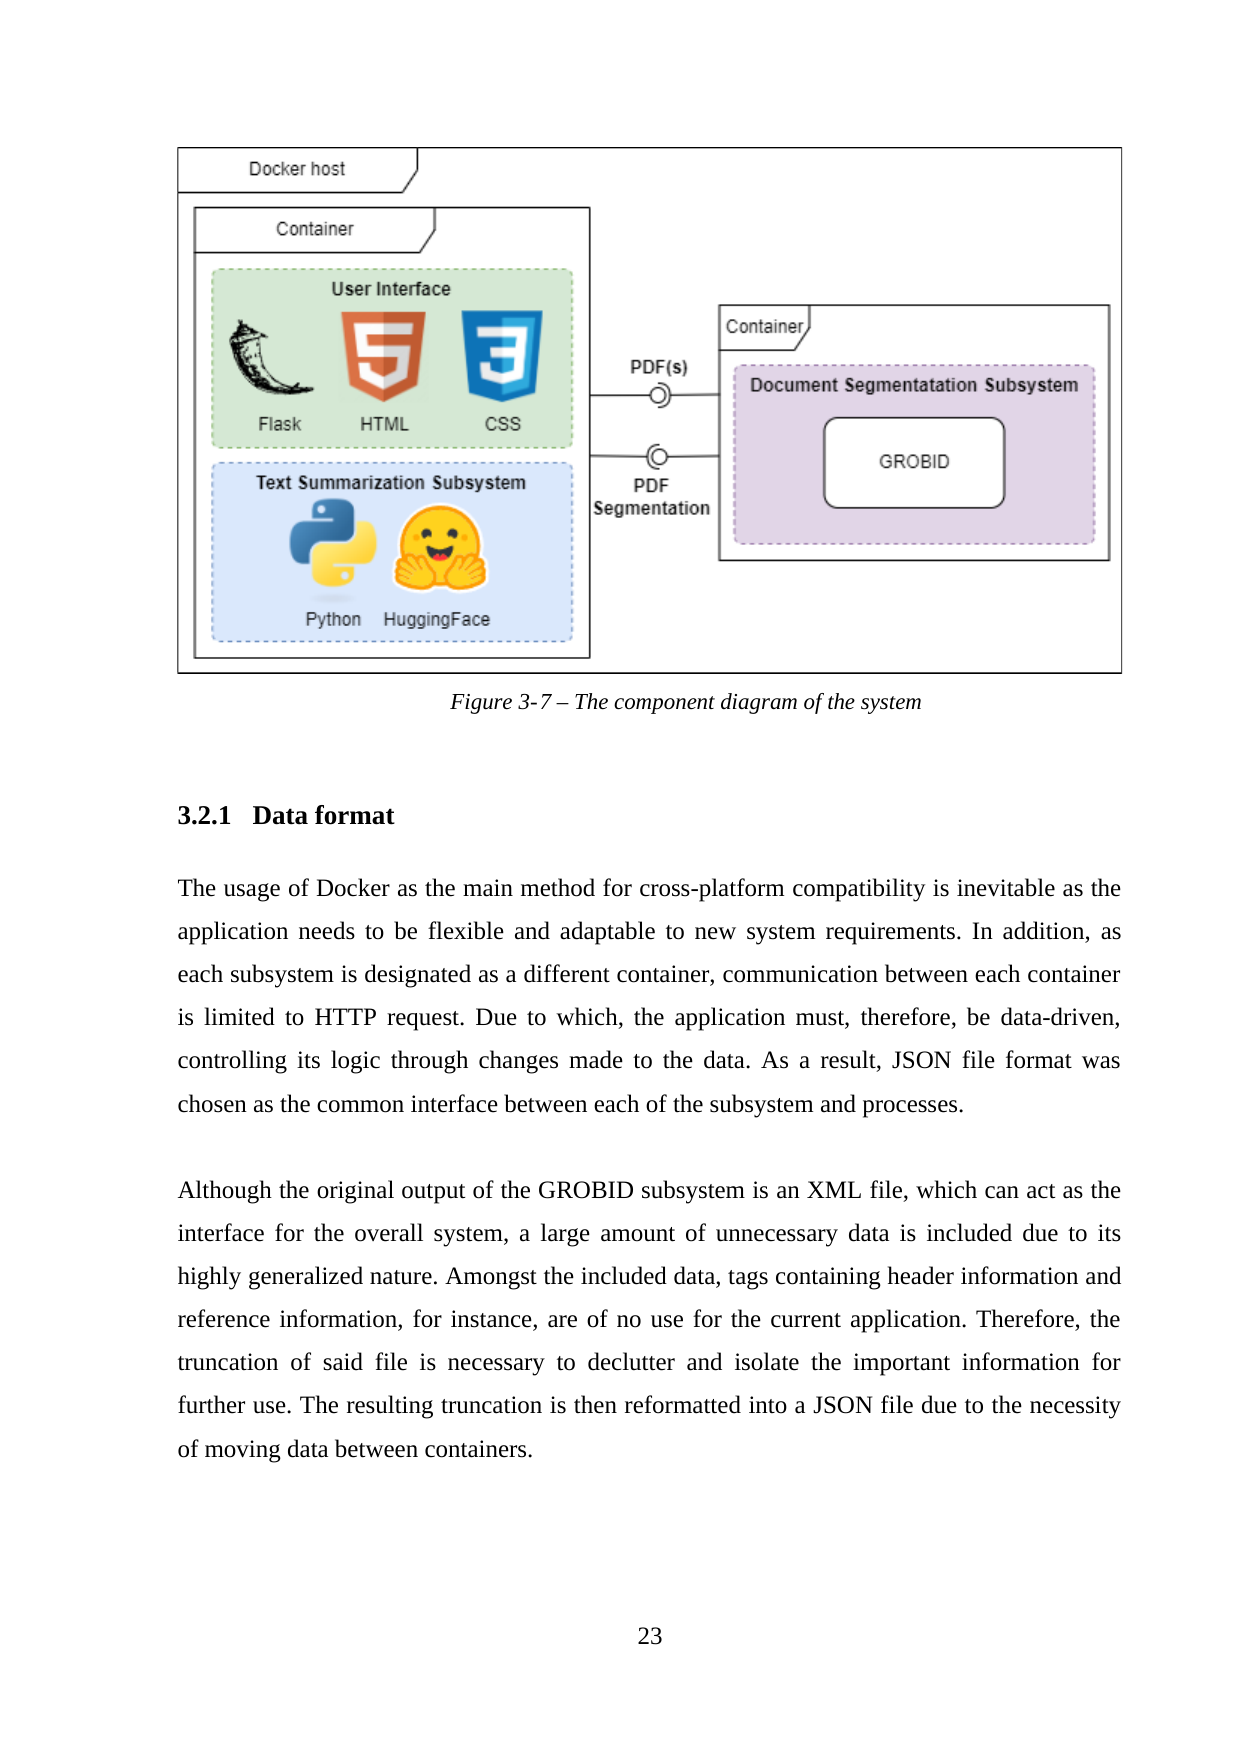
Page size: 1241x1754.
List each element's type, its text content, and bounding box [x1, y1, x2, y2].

text The usage of Docker as the main method for cross-platform compatibility is inevitable as the application needs to be flexible and adaptable to new system requirements. In addition, as each subsystem is designated as a different container, communication between each container is limited to HTTP request. Due to which, the application must, therefore, be data-driven, controlling its logic through changes made to the data. As a result, JSON file format was chosen as the common interface between each of the subsystem and processes. [177, 873, 1122, 1117]
subtitle Data format [177, 799, 1122, 830]
picture [177, 147, 1123, 674]
text Although the original output of the GROBID subsystem is an XML file, which can act as the interface for the overall system, a large amount of unnecessary data is included due to its highly generalized nature. Amongst the included data, tags containing header information and reference information, for instance, are of no use for the current application. Therefore, the truncation of said file is necessary to declutter and isolate the important information for further use. The resulting truncation is then reformatted into a JSON file due to the necessity of moving data between containers. [177, 1175, 1122, 1462]
